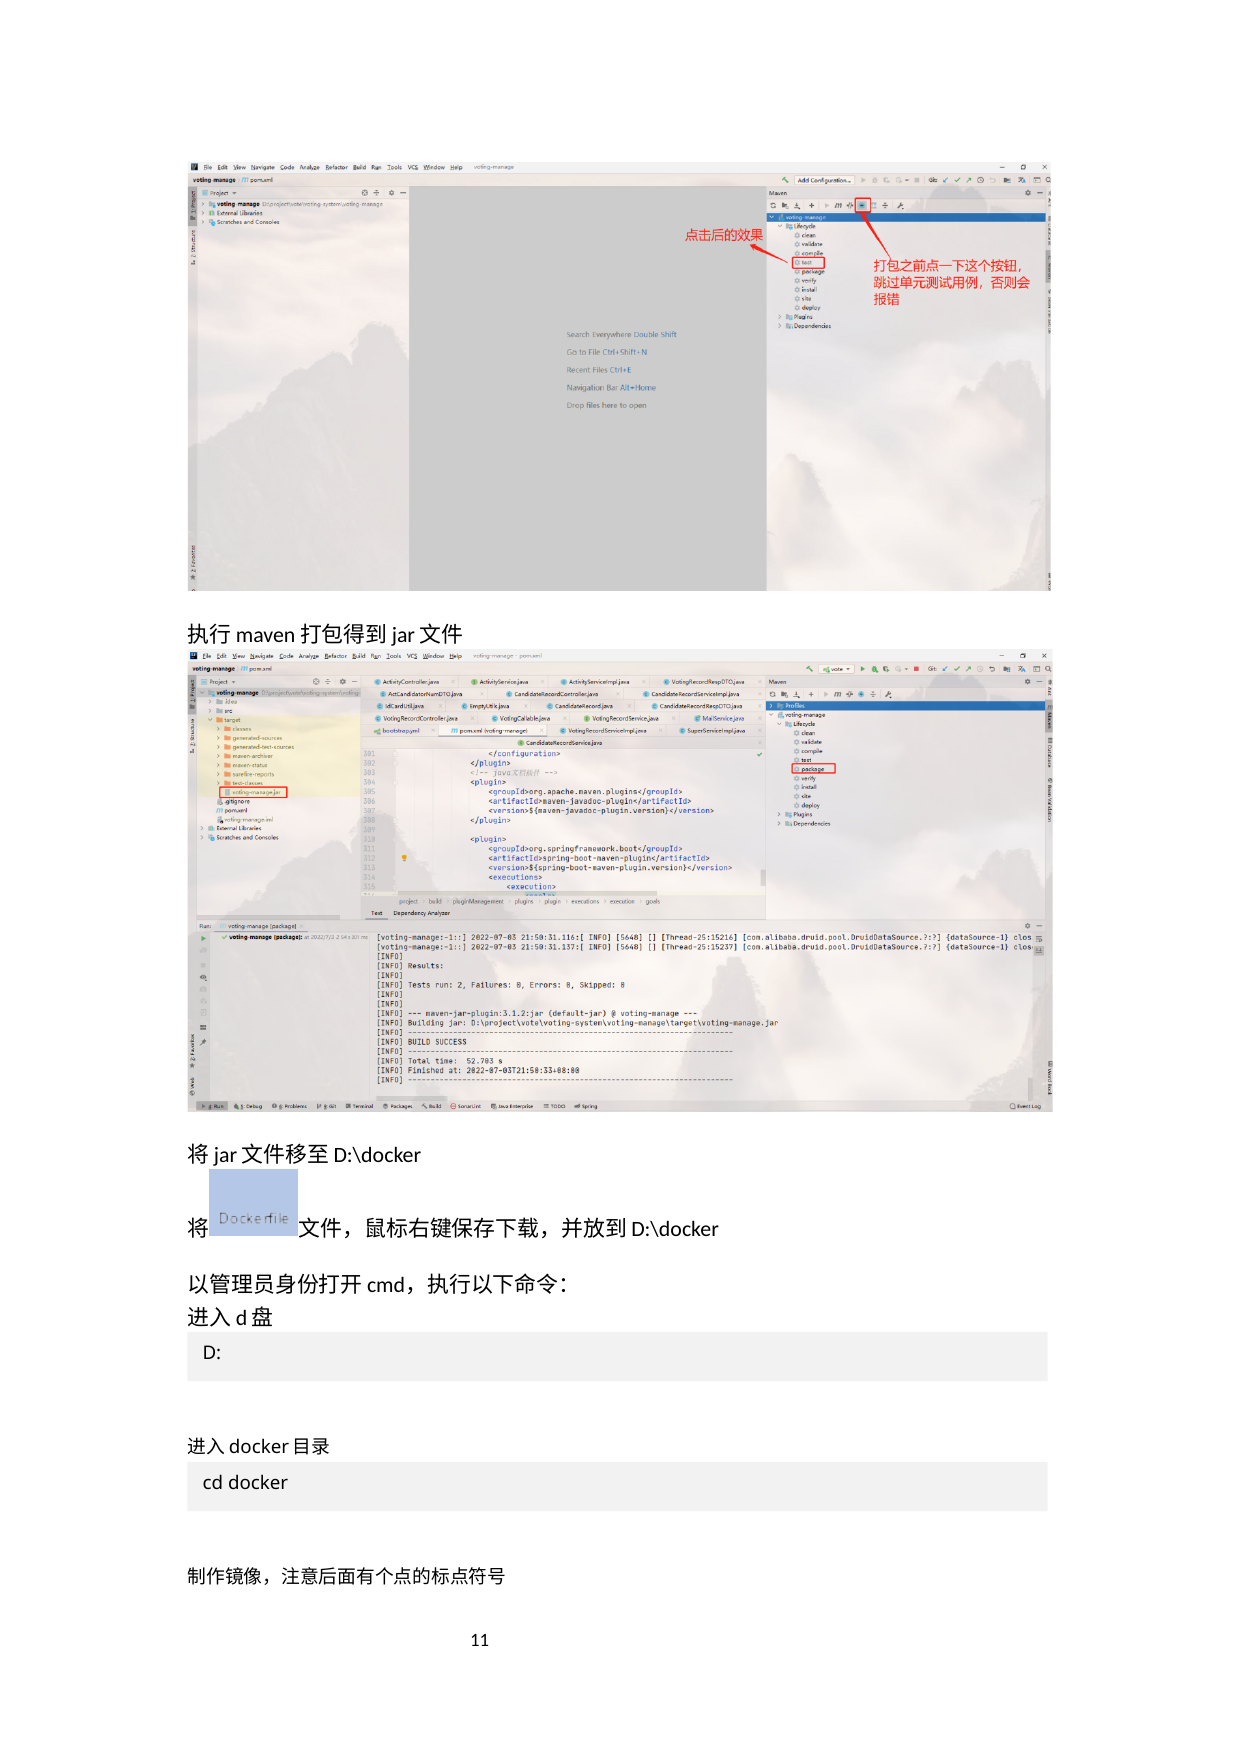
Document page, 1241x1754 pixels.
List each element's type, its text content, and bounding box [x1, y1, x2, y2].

text 制作镜像，注意后面有个点的标点符号 [187, 1559, 1053, 1592]
text 进入docker目录 [187, 1429, 1053, 1462]
text 将jar文件移至D:\docker [187, 1137, 1053, 1169]
text 以管理员身份打开cmd，执行以下命令： [187, 1267, 1053, 1299]
text 执行maven打包得到jar文件 [187, 617, 1053, 649]
picture [187, 162, 1051, 591]
picture [187, 649, 1053, 1112]
text 进入d盘 [187, 1299, 1053, 1332]
text 将文件，鼠标右键保存下载，并放到D:\docker [187, 1169, 1053, 1267]
